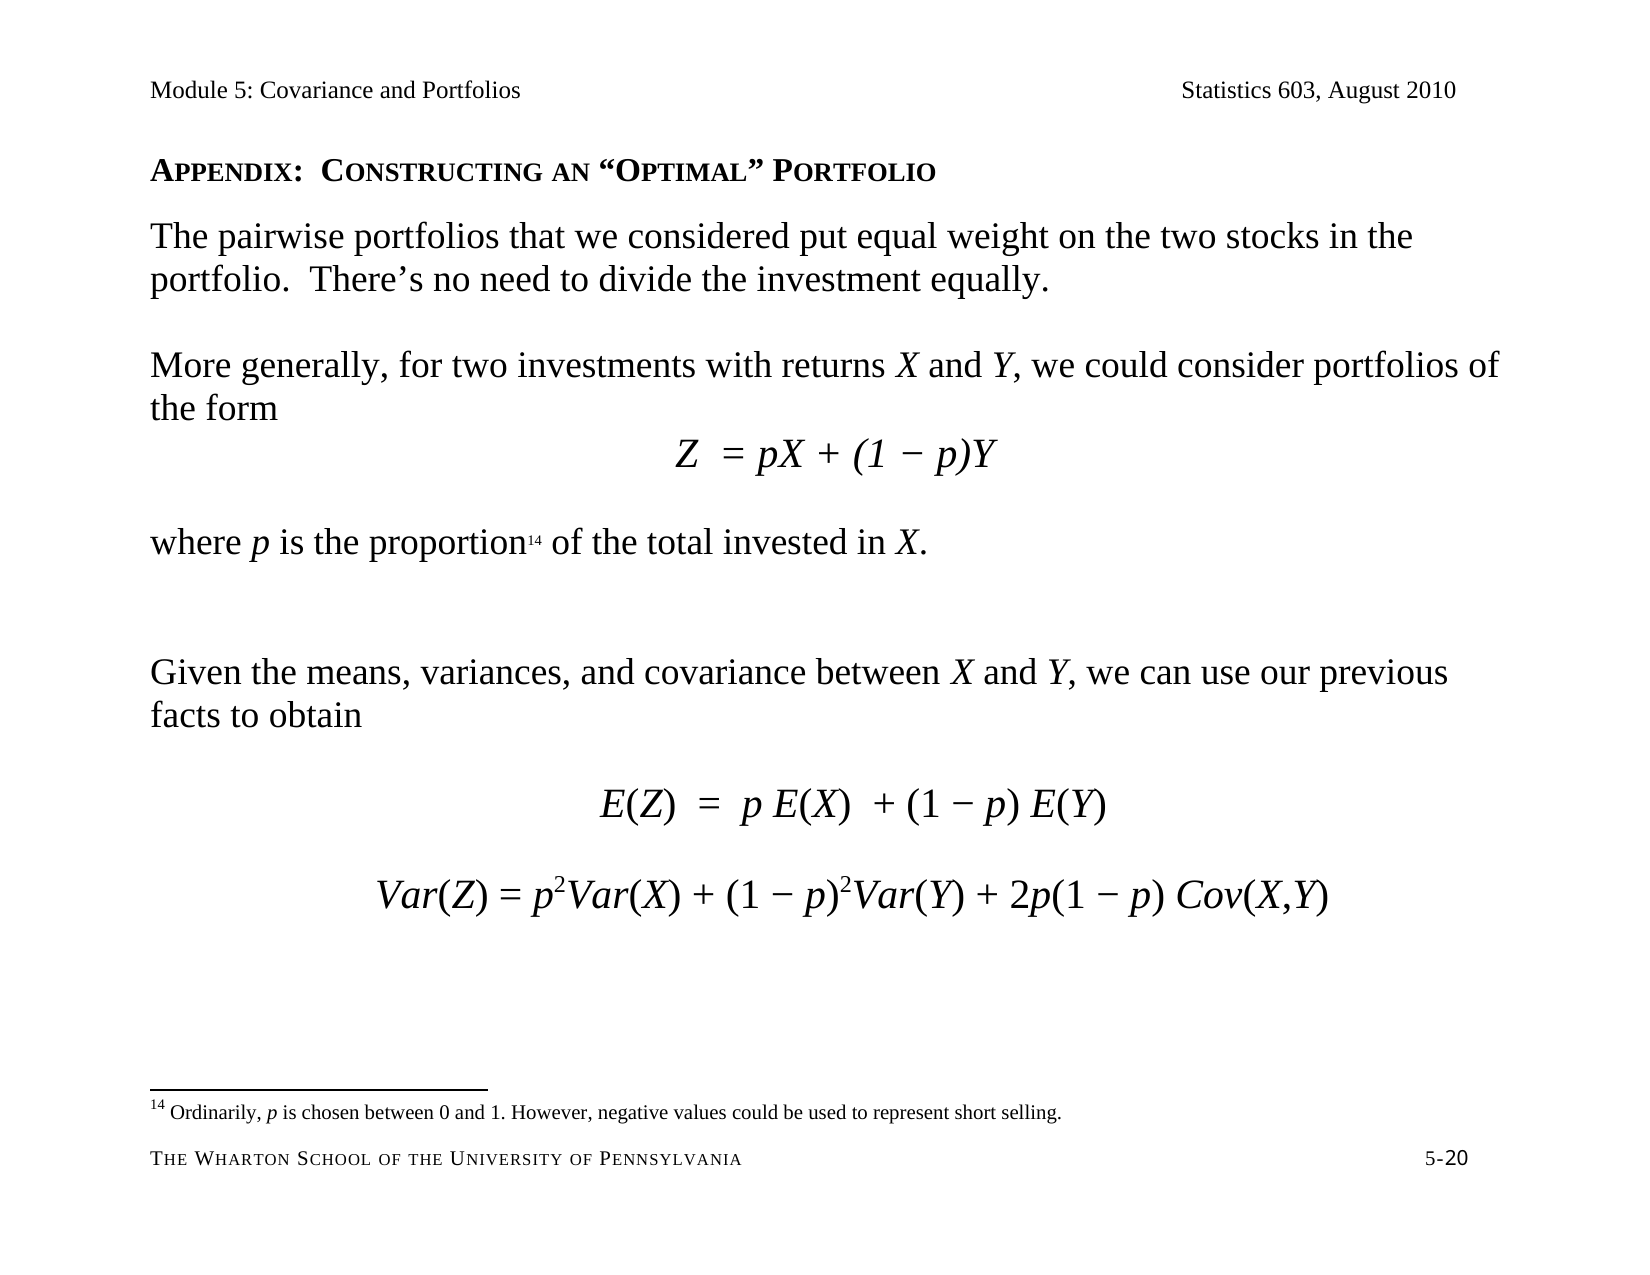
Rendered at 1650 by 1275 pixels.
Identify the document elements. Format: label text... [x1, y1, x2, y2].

text Z = pX + (1 − p)Y [600, 429, 1500, 477]
text E(Z) = p E(X) + (1 − p) E(Y) [525, 779, 1500, 827]
text Var(Z) = p2Var(X) + (1 − p)2Var(Y) + 2p(1 − p) Cov(X,Y) [300, 870, 1500, 918]
subtitle Appendix: Constructing an “Optimal” Portfolio [150, 150, 1500, 188]
text The pairwise portfolios that we considered put equal weight on the two stocks in the portfolio. There’s no need to divide the investment equally. [150, 213, 1500, 299]
text Given the means, variances, and covariance between X and Y, we can use our previous facts to obtain [150, 649, 1500, 736]
text More generally, for two investments with returns X and Y, we could consider portfolios of the form [150, 343, 1500, 429]
text where p is the proportion of the total invested in X. [150, 520, 1500, 563]
